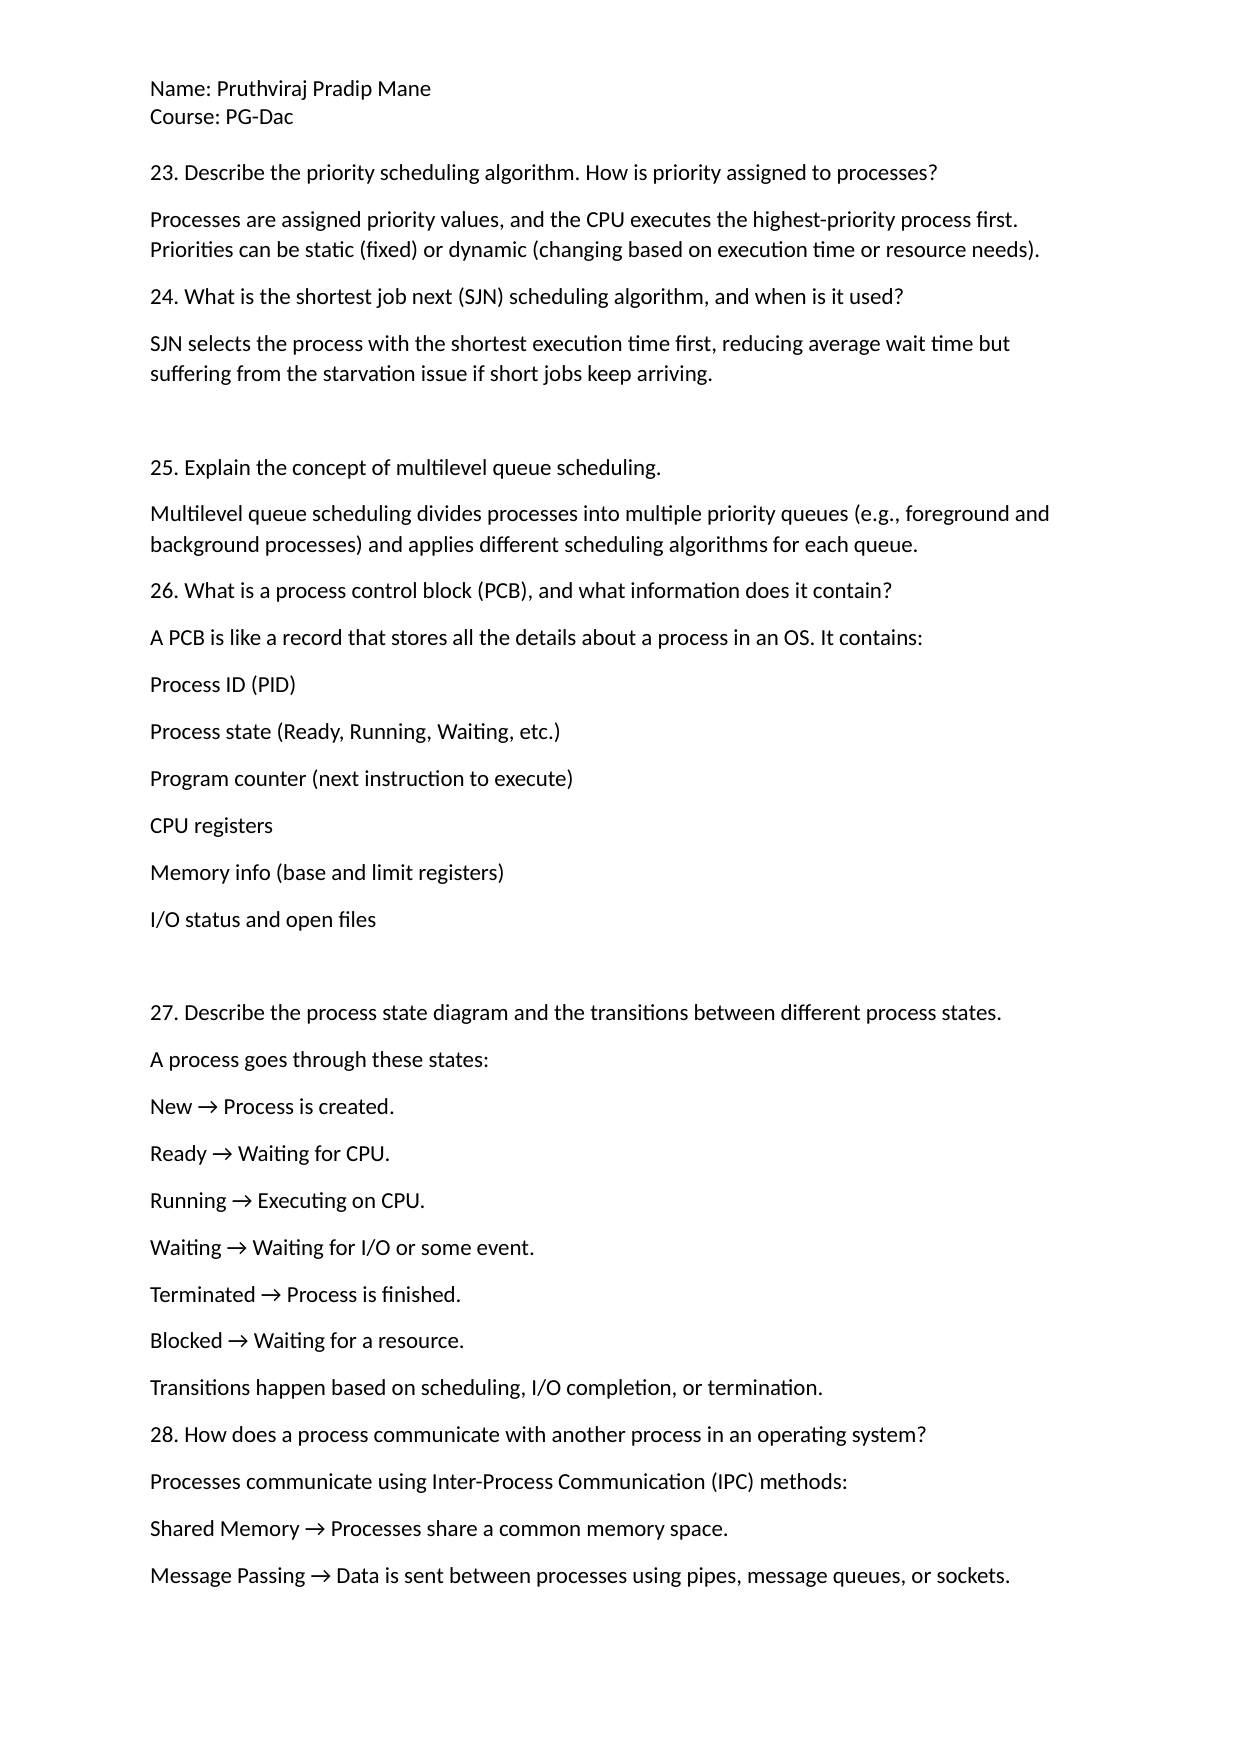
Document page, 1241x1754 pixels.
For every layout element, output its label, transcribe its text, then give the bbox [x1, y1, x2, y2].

text 25. Explain the concept of multilevel queue scheduling. [150, 453, 1090, 481]
text Shared Memory → Processes share a common memory space. [150, 1514, 1090, 1542]
text 27. Describe the process state diagram and the transitions between different process states. [150, 998, 1090, 1026]
text New → Process is created. [150, 1092, 1090, 1120]
text Processes communicate using Inter-Process Communication (IPC) methods: [150, 1467, 1090, 1495]
text 26. What is a process control block (PCB), and what information does it contain? [150, 577, 1090, 604]
text Process state (Ready, Running, Waiting, etc.) [150, 717, 1090, 745]
text 23. Describe the priority scheduling algorithm. How is priority assigned to processes? [150, 158, 1090, 186]
text SJN selects the process with the shortest execution time first, reducing average wait time but suffering from the starvation issue if short jobs keep arriving. [150, 329, 1090, 387]
text Message Passing → Data is sent between processes using pipes, message queues, or sockets. [150, 1561, 1090, 1589]
text Ready → Waiting for CPU. [150, 1139, 1090, 1167]
text A process goes through these states: [150, 1045, 1090, 1073]
text Multilevel queue scheduling divides processes into multiple priority queues (e.g., foreground and background processes) and applies different scheduling algorithms for each queue. [150, 499, 1090, 558]
text Running → Executing on CPU. [150, 1186, 1090, 1214]
text Transitions happen based on scheduling, I/O completion, or termination. [150, 1373, 1090, 1401]
text Program counter (next instruction to execute) [150, 764, 1090, 792]
text Process ID (PID) [150, 670, 1090, 698]
text A PCB is like a record that stores all the details about a process in an OS. It contains: [150, 623, 1090, 651]
text I/O status and open files [150, 905, 1090, 933]
text CPU registers [150, 811, 1090, 839]
text Blocked → Waiting for a resource. [150, 1327, 1090, 1354]
text 28. How does a process communicate with another process in an operating system? [150, 1420, 1090, 1448]
text 24. What is the shortest job next (SJN) scheduling algorithm, and when is it used? [150, 282, 1090, 310]
text Processes are assigned priority values, and the CPU executes the highest-priority process first. Priorities can be static (fixed) or dynamic (changing based on execution time or resource needs). [150, 205, 1090, 263]
text Memory info (base and limit registers) [150, 858, 1090, 886]
text Waiting → Waiting for I/O or some event. [150, 1233, 1090, 1261]
text Terminated → Process is finished. [150, 1280, 1090, 1308]
